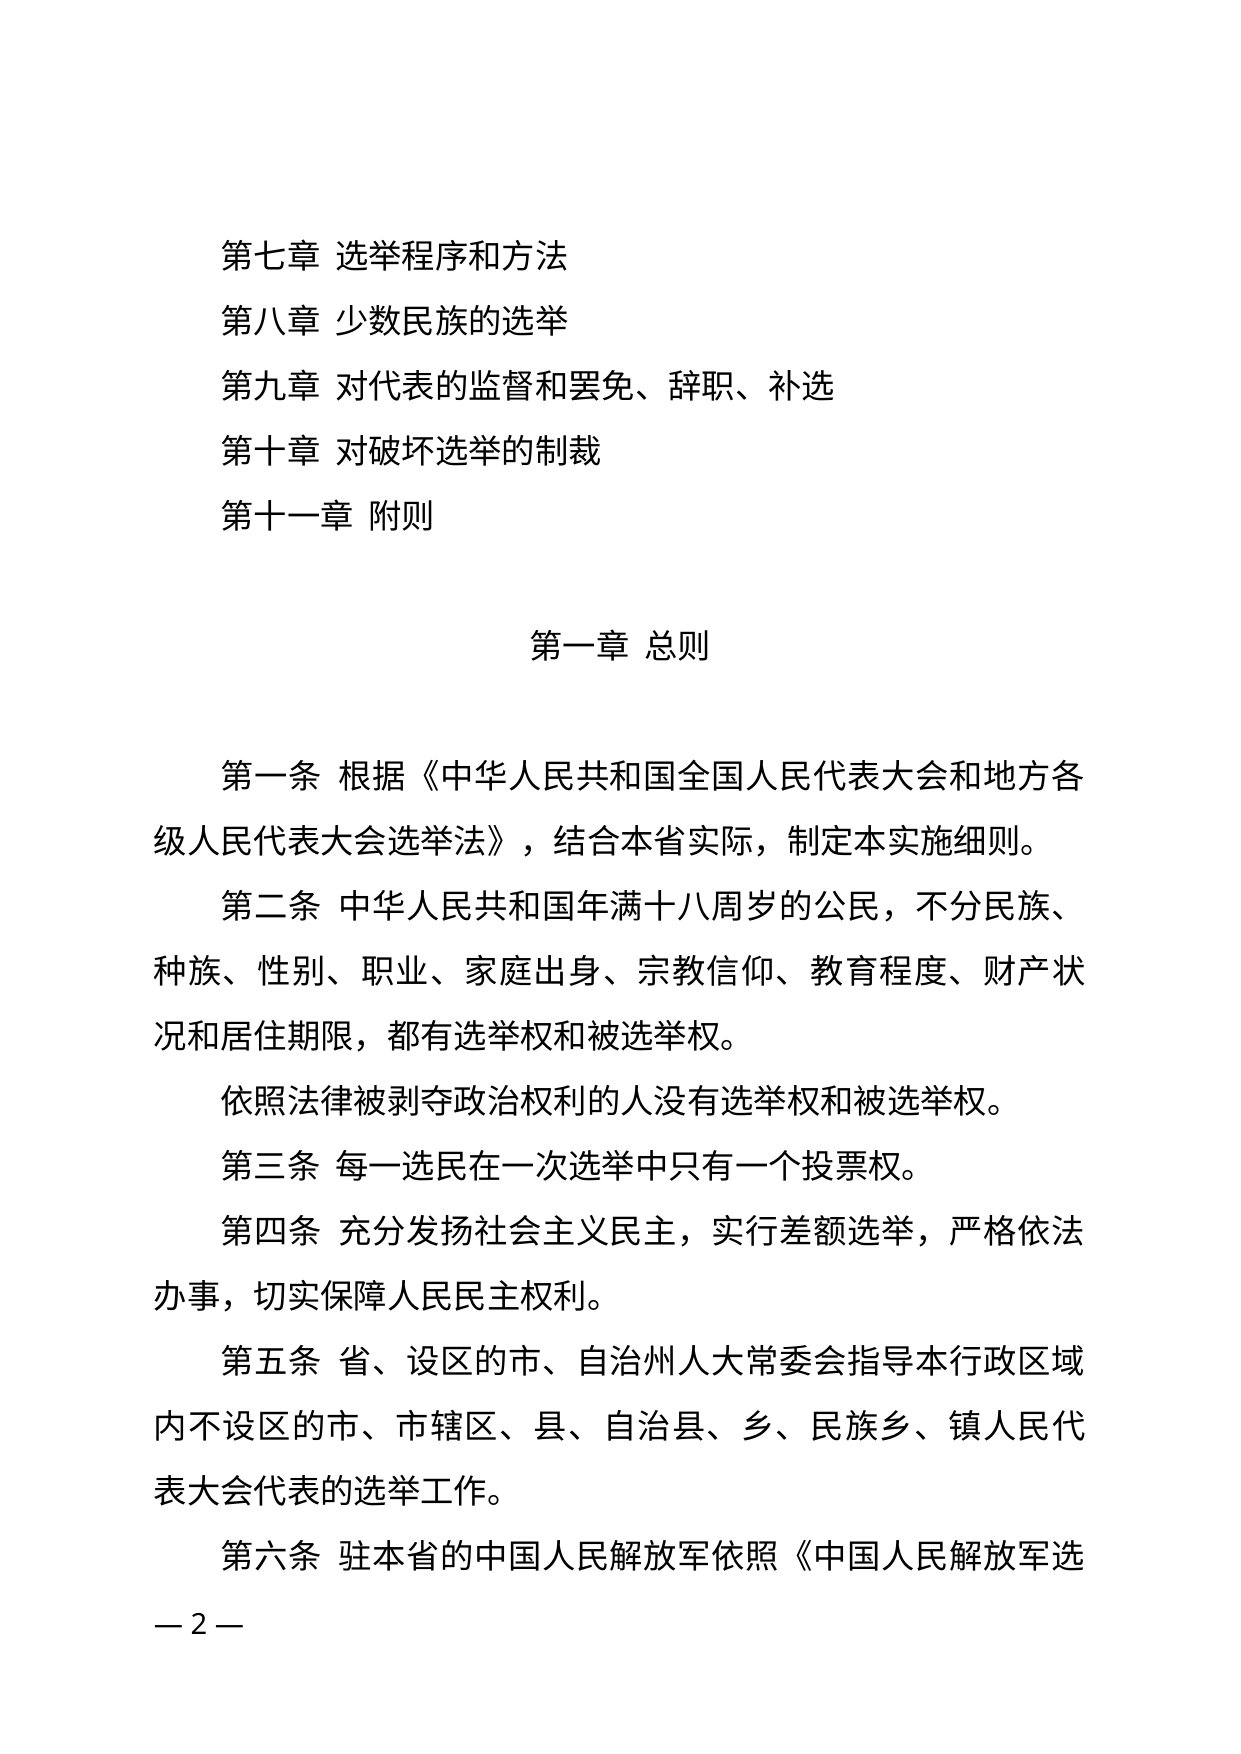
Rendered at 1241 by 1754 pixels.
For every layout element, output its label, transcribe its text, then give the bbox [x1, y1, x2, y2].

text 第二条 中华人民共和国年满十八周岁的公民，不分民族、种族、性别、职业、家庭出身、宗教信仰、教育程度、财产状况和居住期限，都有选举权和被选举权。 [153, 871, 1087, 1066]
text 第八章 少数民族的选举 [153, 286, 1087, 351]
text 第三条 每一选民在一次选举中只有一个投票权。 [153, 1131, 1087, 1196]
subtitle 第一章 总则 [153, 611, 1087, 676]
text 第九章 对代表的监督和罢免、辞职、补选 [153, 351, 1087, 416]
text 第四条 充分发扬社会主义民主，实行差额选举，严格依法办事，切实保障人民民主权利。 [153, 1196, 1087, 1326]
text 第七章 选举程序和方法 [153, 221, 1087, 286]
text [153, 1521, 1087, 1586]
text 第十一章 附则 [153, 481, 1087, 546]
text 第十章 对破坏选举的制裁 [153, 416, 1087, 481]
text 第五条 省、设区的市、自治州人大常委会指导本行政区域内不设区的市、市辖区、县、自治县、乡、民族乡、镇人民代表大会代表的选举工作。 [153, 1326, 1087, 1521]
text 第一条 根据《中华人民共和国全国人民代表大会和地方各级人民代表大会选举法》，结合本省实际，制定本实施细则。 [153, 741, 1087, 871]
text 依照法律被剥夺政治权利的人没有选举权和被选举权。 [153, 1066, 1087, 1131]
